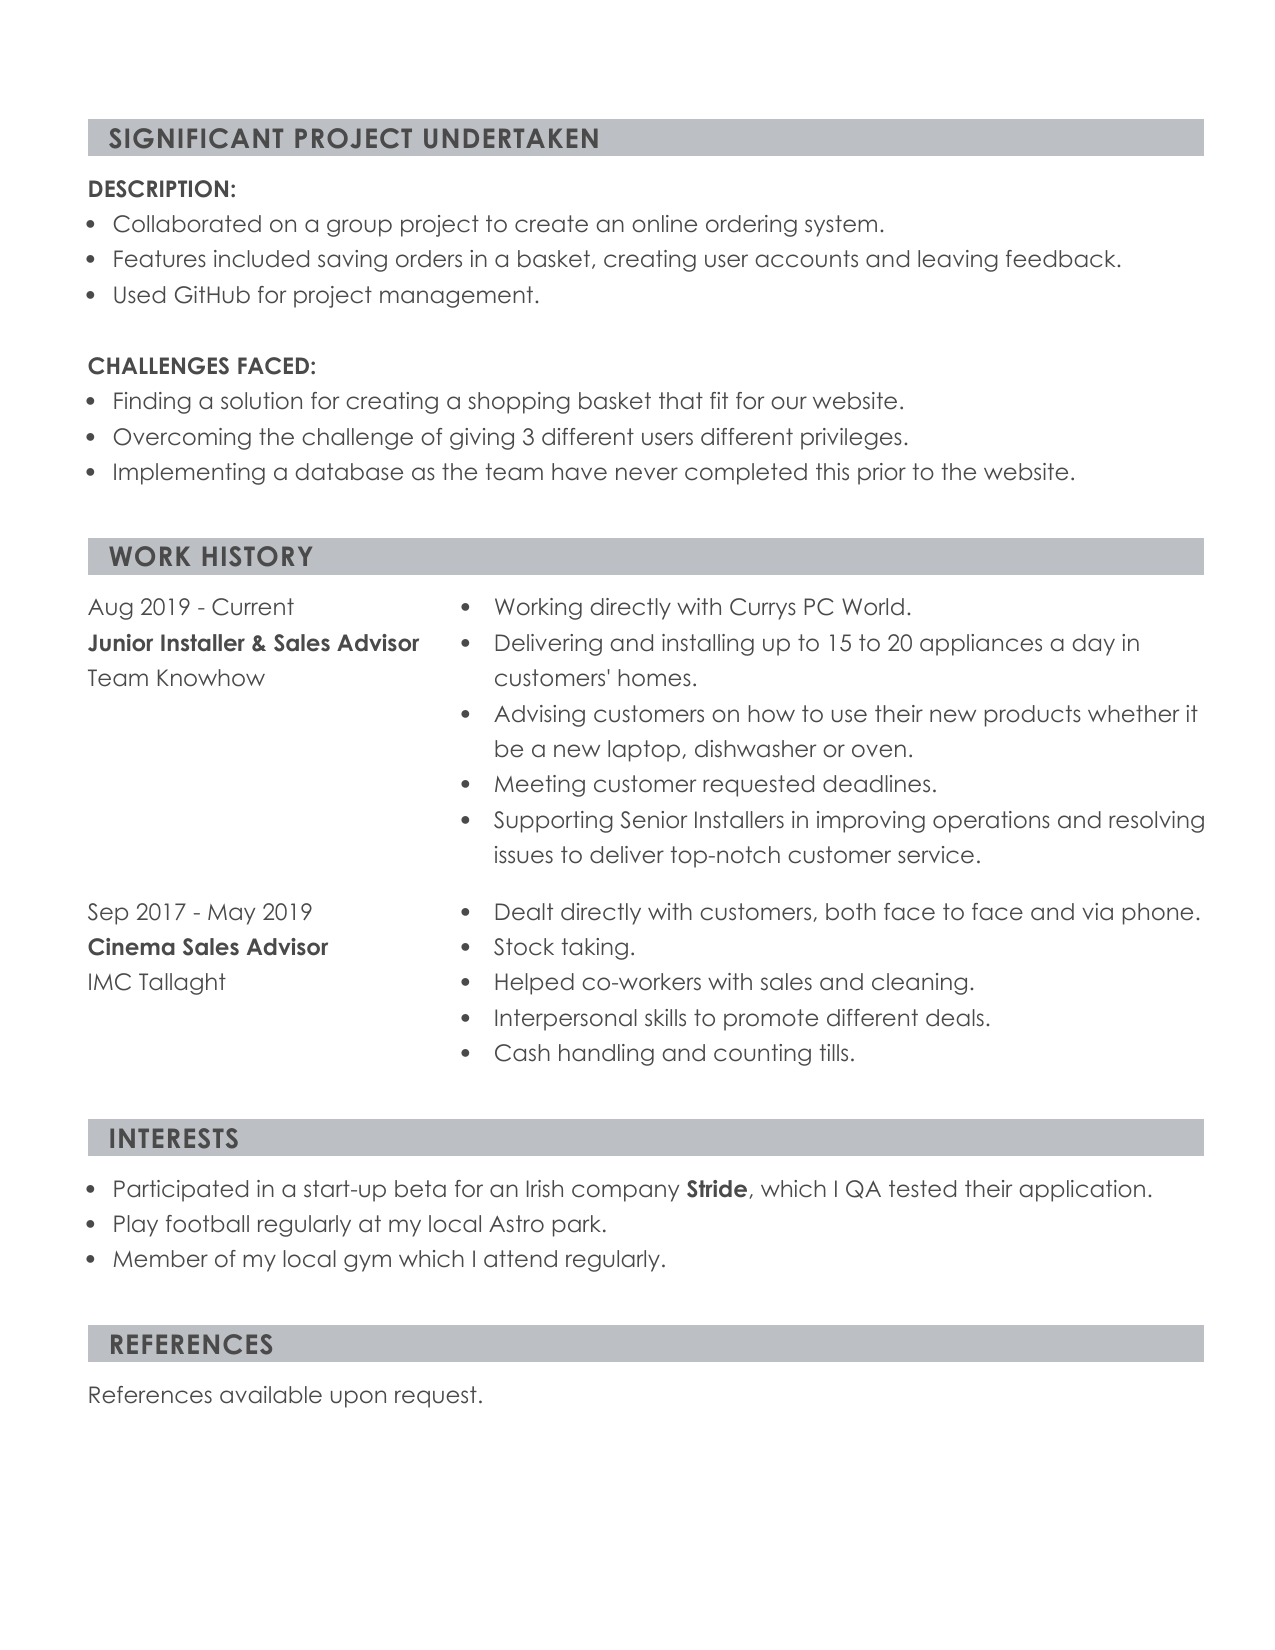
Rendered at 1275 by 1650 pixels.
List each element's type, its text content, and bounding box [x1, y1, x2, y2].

table_header Aug 2019 - Current Junior Installer & Sales Advisor Team Knowhow [67, 575, 452, 869]
list Features included saving orders in a basket, creating user accounts and leaving feedback. [82, 237, 1187, 273]
list Overcoming the challenge of giving 3 different users different privileges. [82, 414, 1187, 450]
table_header Significant Project Undertaken [88, 119, 1204, 156]
text References available upon request. [87, 1373, 1187, 1408]
list Member of my local gym which I attend regularly. [82, 1237, 1187, 1273]
table_header Working directly with Currys PC World. Delivering and installing up to 15 to 20 appliances a day in customers' homes. Advising customers on how to use their new products whether it be a new laptop, dishwasher or oven. Meeting customer requested deadlines. Supporting Senior Installers in improving operations and resolving issues to deliver top-notch customer service. [452, 575, 1208, 869]
text CHALLENGES FACED: [87, 344, 1187, 379]
list Participated in a start-up beta for an Irish company Stride, which I QA tested their application. [86, 1167, 1187, 1202]
table_header Dealt directly with customers, both face to face and via phone. Stock taking. Helped co-workers with sales and cleaning. Interpersonal skills to promote different deals. Cash handling and counting tills. [452, 869, 1208, 1119]
list Collaborated on a group project to create an online ordering system. [82, 202, 1187, 237]
table_header Sep 2017 - May 2019 Cinema Sales Advisor IMC Tallaght [67, 869, 452, 1119]
table_header Work history [88, 538, 1204, 575]
list Used GitHub for project management. [82, 273, 1187, 308]
text DESCRIPTION: [87, 167, 1187, 202]
table_header Interests [88, 1119, 1204, 1156]
list Finding a solution for creating a shopping basket that fit for our website. [82, 379, 1187, 414]
list Play football regularly at my local Astro park. [82, 1202, 1187, 1237]
table_header References [88, 1325, 1204, 1362]
list Implementing a database as the team have never completed this prior to the website. [82, 450, 1187, 485]
